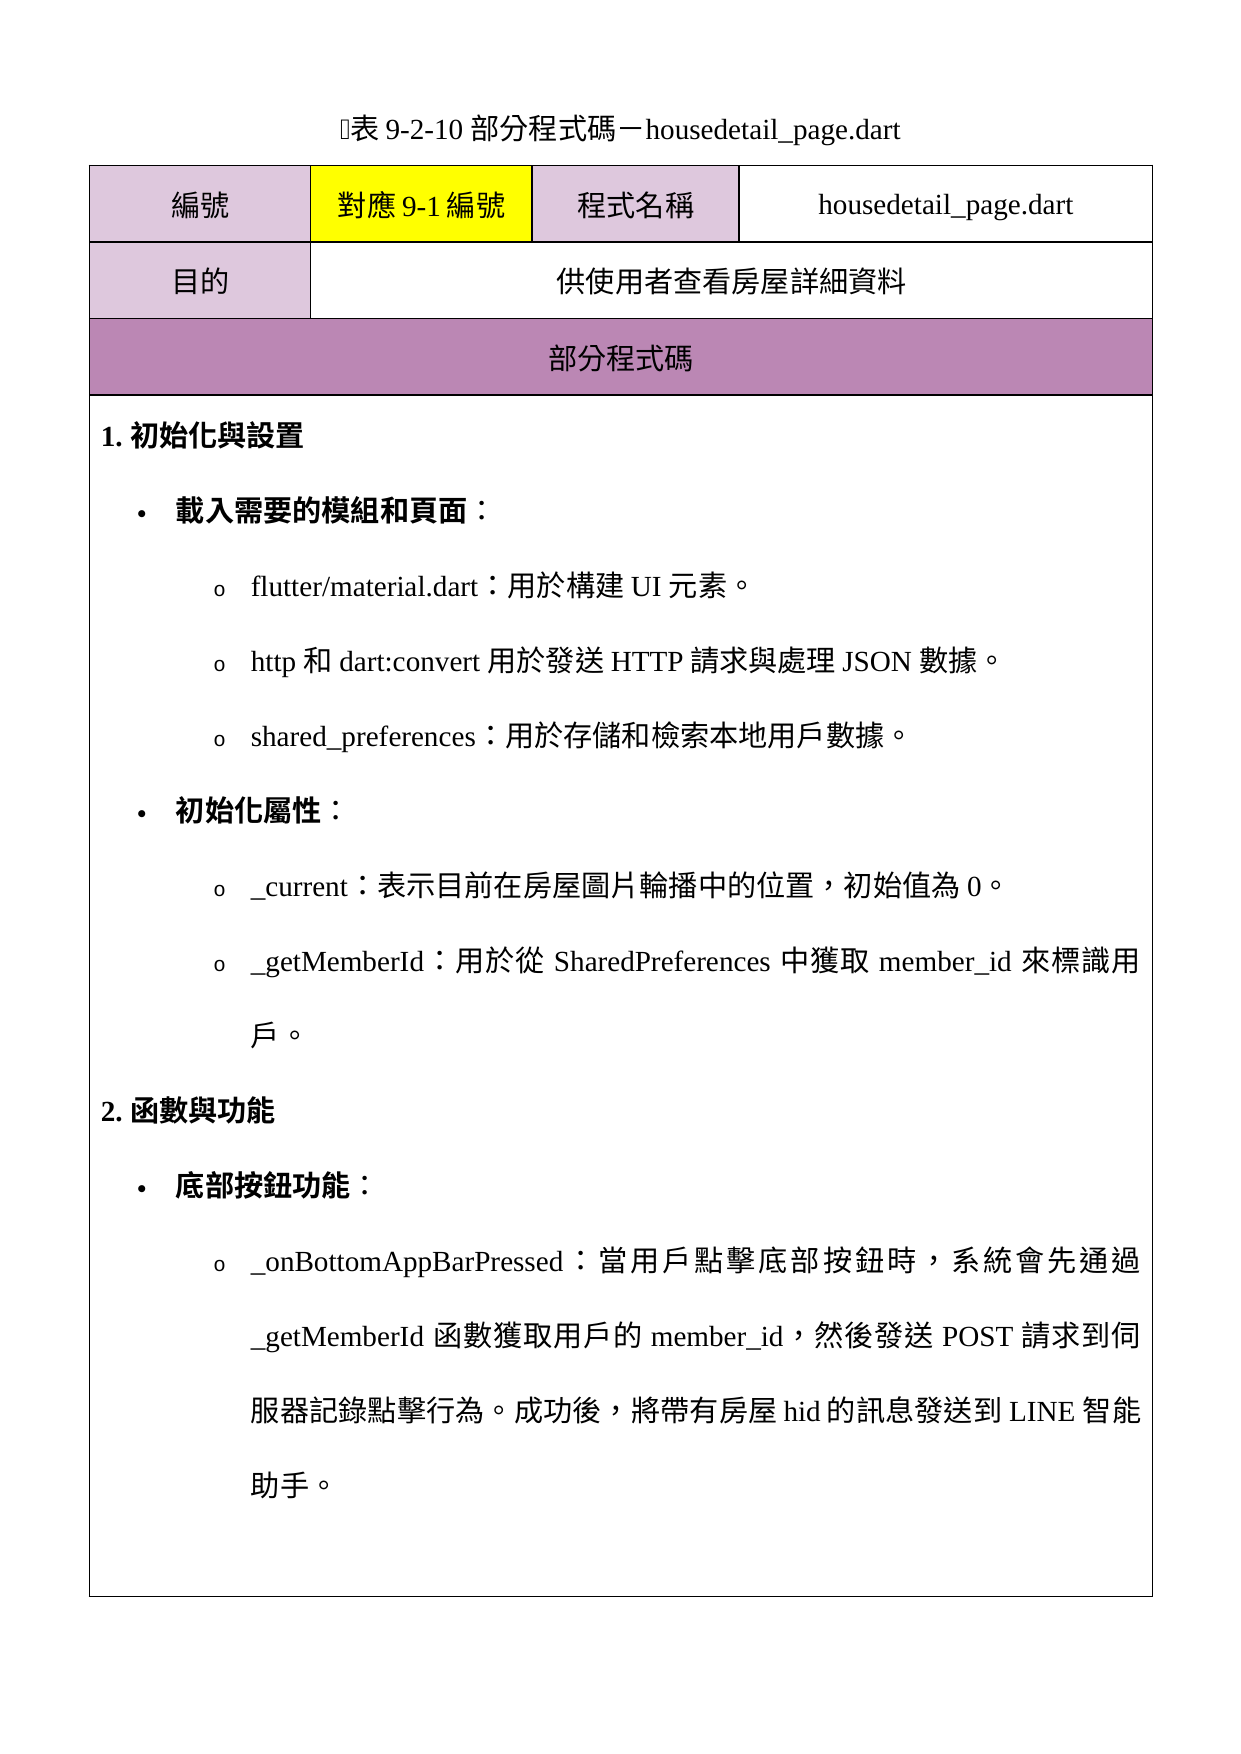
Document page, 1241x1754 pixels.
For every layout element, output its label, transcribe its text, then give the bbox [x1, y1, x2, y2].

table_header 程式名稱 [533, 166, 738, 241]
table_header housedetail_page.dart [740, 166, 1152, 241]
table_header 對應9-1編號 [311, 166, 531, 241]
text 表9-2-10 部分程式碼－housedetail_page.dart [89, 89, 1152, 164]
table_cell 目的 [90, 243, 310, 318]
table_cell 供使用者查看房屋詳細資料 [311, 243, 1152, 318]
table_cell 部分程式碼 [90, 319, 1152, 394]
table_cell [90, 396, 1152, 1596]
table_header 編號 [90, 166, 310, 241]
